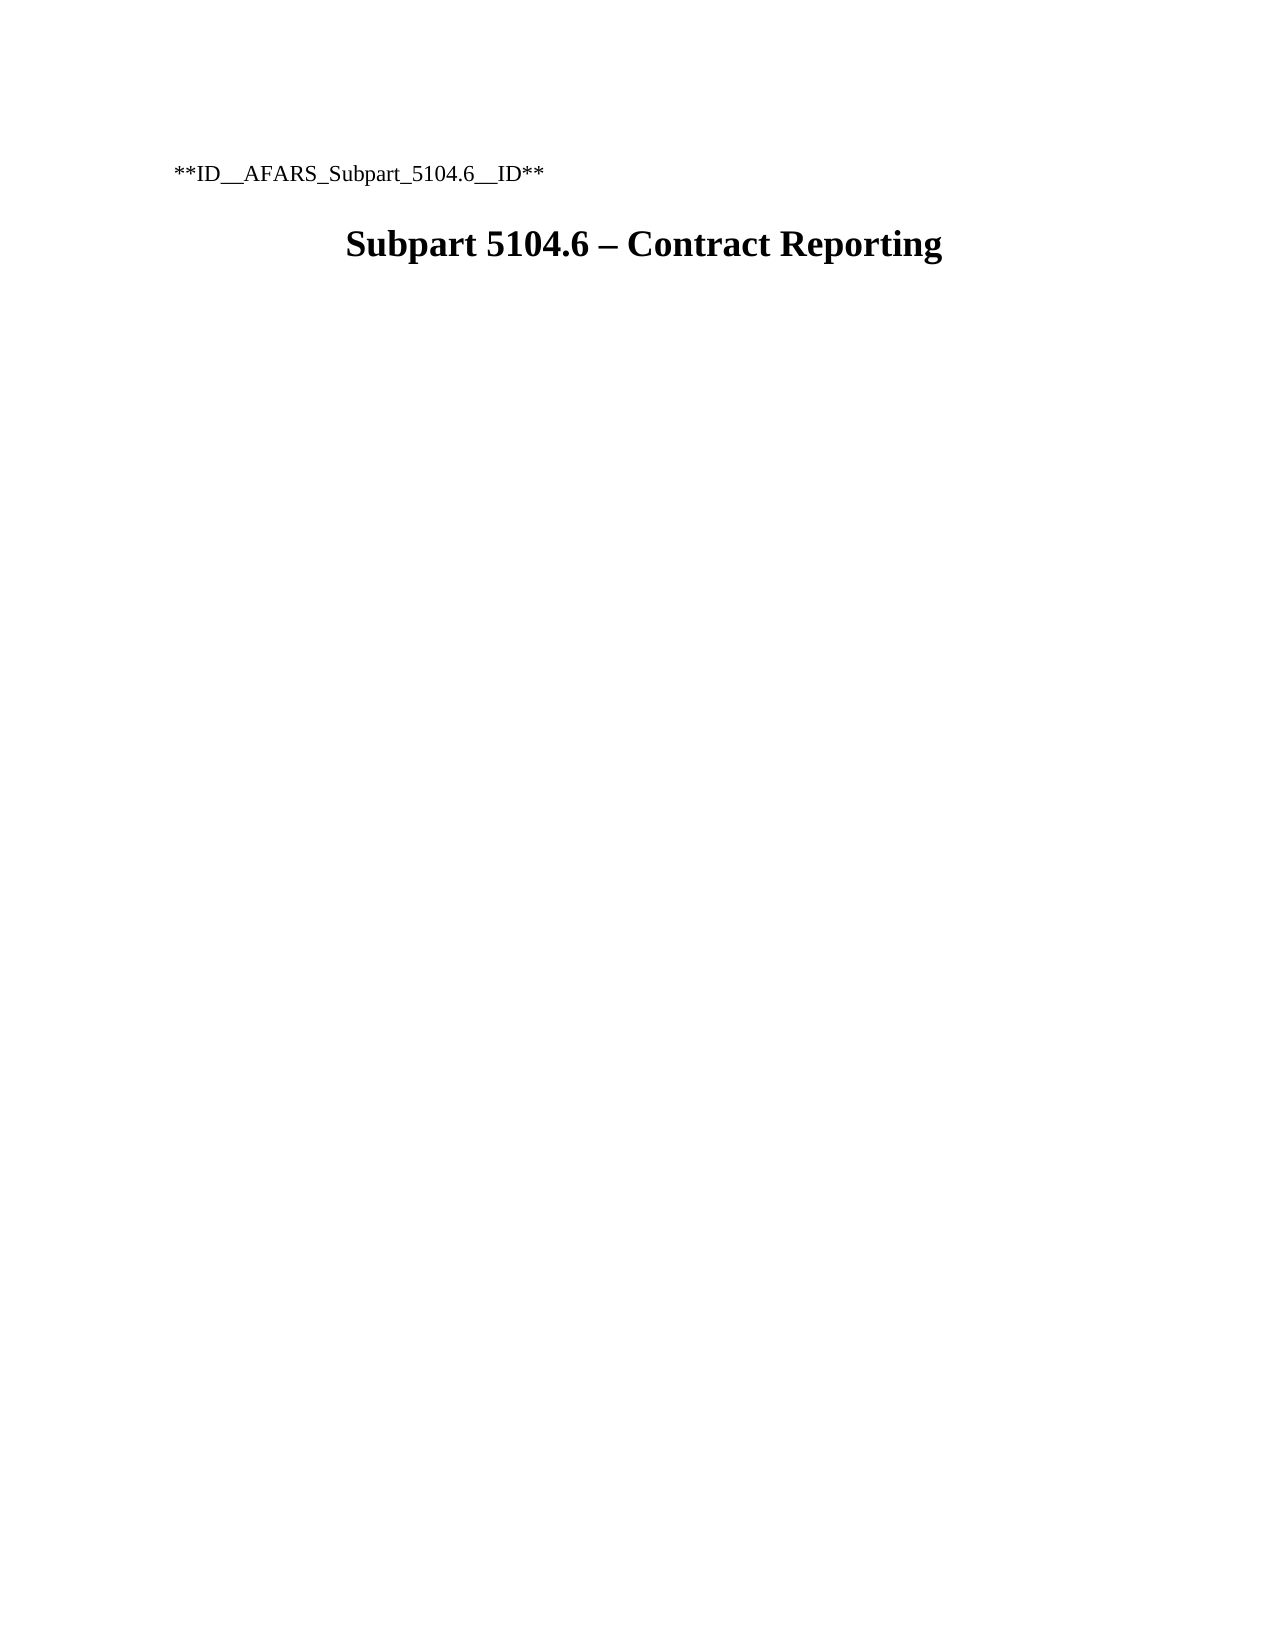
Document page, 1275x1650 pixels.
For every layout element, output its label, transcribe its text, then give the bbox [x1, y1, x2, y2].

text **ID__AFARS_Subpart_5104.6__ID** [163, 150, 1135, 197]
subtitle Subpart 5104.6 – Contract Reporting [162, 222, 1125, 265]
